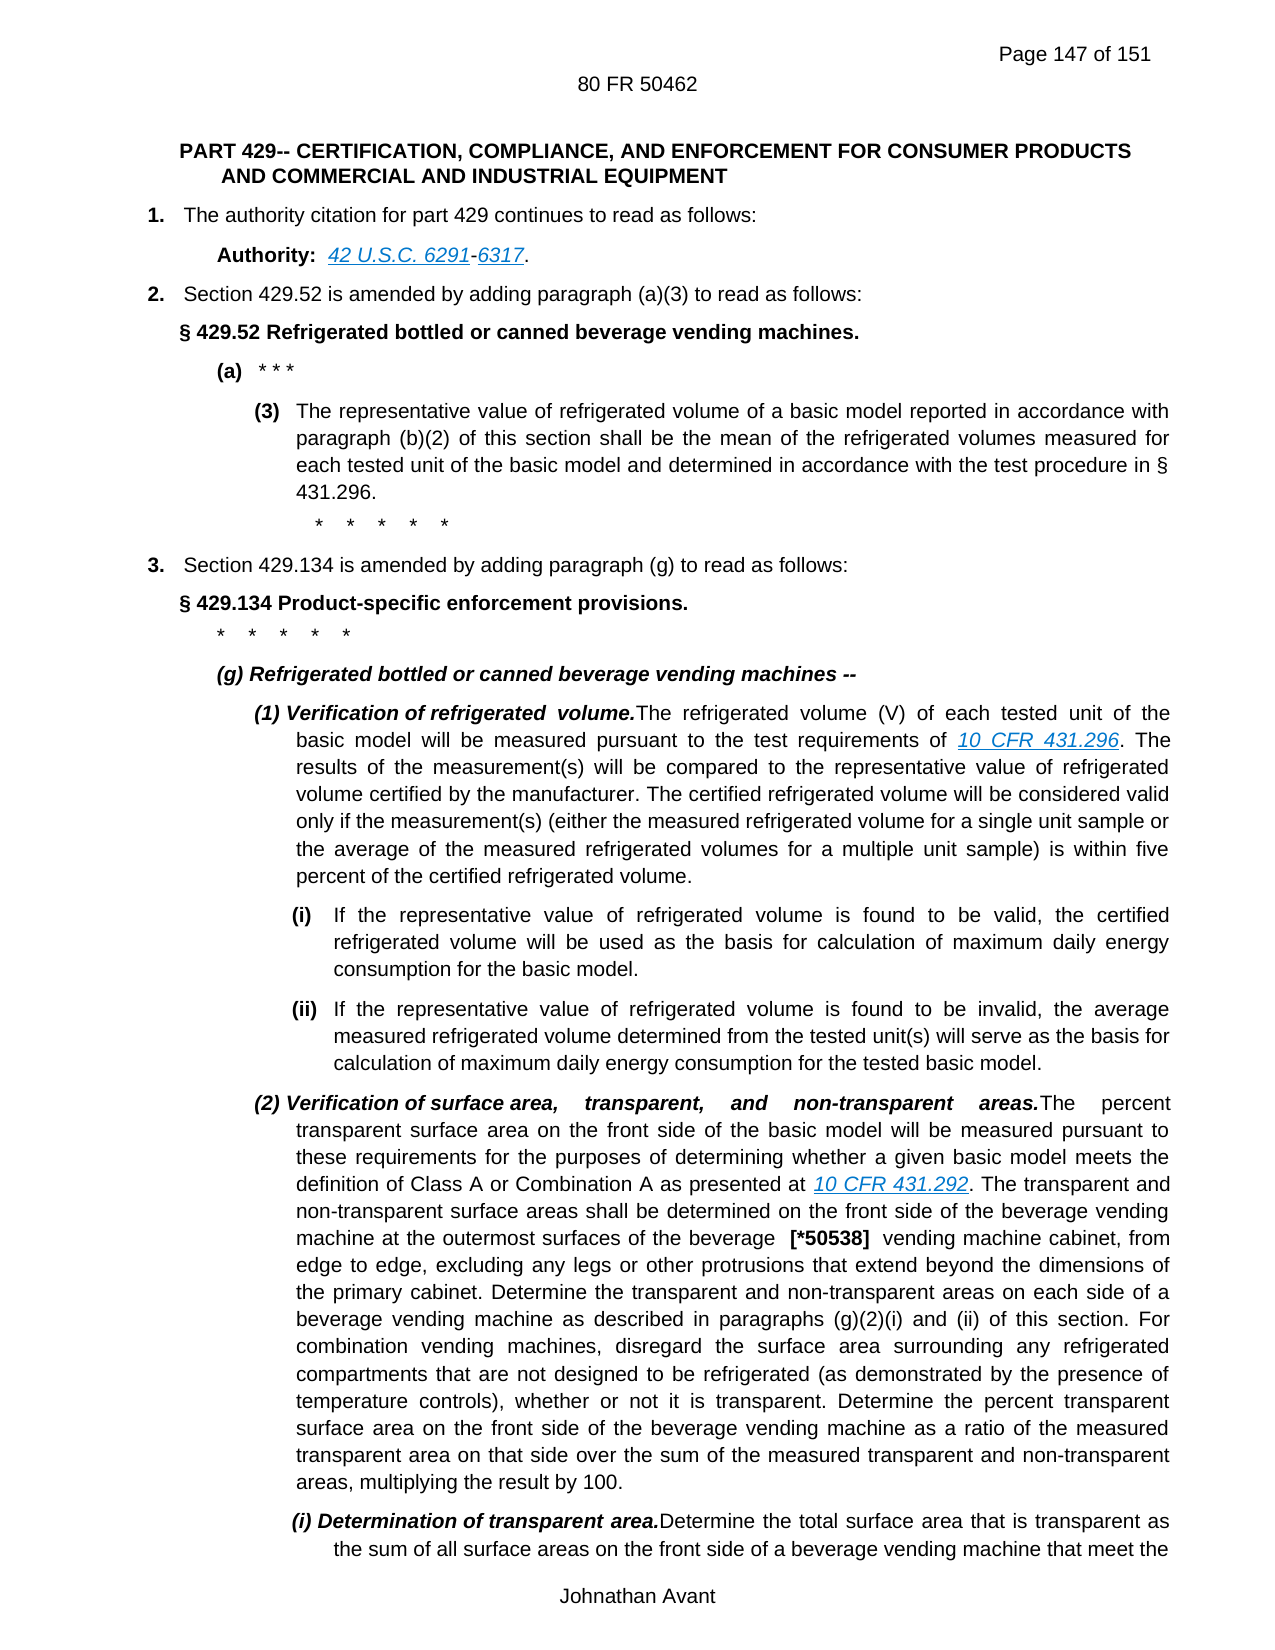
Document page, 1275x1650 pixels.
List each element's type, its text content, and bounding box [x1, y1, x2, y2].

list ed volume.The refrigerated volume (V) of each tested unit of the basic model will be measured pursuant to the test requirements of 10 CFR 431.296. The results of the measurement(s) will be compared to the representative value of refrigerated volume certified by the manufacturer. The certified refrigerated volume will be considered valid only if the measurement(s) (either the measured refrigerated volume for a single unit sample or the average of the measured refrigerated volumes for a multiple unit sample) is within five percent of the certified refrigerated volume. [254, 698, 1171, 887]
list Section 429.52 is amended by adding paragraph (a)(3) to read as follows: [142, 279, 1171, 306]
text * * * * * [292, 510, 1171, 537]
list orcement provisions. [179, 589, 1171, 614]
text * * * * * [217, 621, 1171, 648]
list The representative value of refrigerated volume of a basic model reported in accordance with paragraph (b)(2) of this section shall be the mean of the refrigerated volumes measured for each tested unit of the basic model and determined in accordance with the test procedure in § 431.296. [254, 396, 1171, 504]
list Section 429.134 is amended by adding paragraph (g) to read as follows: [142, 550, 1171, 577]
list or canned beverage vending machines. [179, 319, 1171, 344]
text Authority: 42 U.S.C. 6291-6317. [217, 239, 1171, 267]
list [292, 1506, 1171, 1560]
list * * * [217, 356, 1171, 383]
list If the representative value of refrigerated volume is found to be invalid, the average measured refrigerated volume determined from the tested unit(s) will serve as the basis for calculation of maximum daily energy consumption for the tested basic model. [292, 994, 1171, 1075]
list LIANCE, AND ENFORCEMENT FOR CONSUMER PRODUCTS AND COMMERCIAL AND INDUSTRIAL EQUIPMENT [179, 137, 1171, 187]
list nned beverage vending machines -- [217, 660, 1171, 685]
list If the representative value of refrigerated volume is found to be valid, the certified refrigerated volume will be used as the basis for calculation of maximum daily energy consumption for the basic model. [292, 900, 1171, 981]
list The authority citation for part 429 continues to read as follows: [142, 200, 1171, 227]
list ea, transparent, and non-transparent areas.The percent transparent surface area on the front side of the basic model will be measured pursuant to these requirements for the purposes of determining whether a given basic model meets the definition of Class A or Combination A as presented at 10 CFR 431.292. The transparent and non-transparent surface areas shall be determined on the front side of the beverage vending machine at the outermost surfaces of the beverage [*50538] vending machine cabinet, from edge to edge, excluding any legs or other protrusions that extend beyond the dimensions of the primary cabinet. Determine the transparent and non-transparent areas on each side of a beverage vending machine as described in paragraphs (g)(2)(i) and (ii) of this section. For combination vending machines, disregard the surface area surrounding any refrigerated compartments that are not designed to be refrigerated (as demonstrated by the presence of temperature controls), whether or not it is transparent. Determine the percent transparent surface area on the front side of the beverage vending machine as a ratio of the measured transparent area on that side over the sum of the measured transparent and non-transparent areas, multiplying the result by 100. [254, 1087, 1171, 1494]
